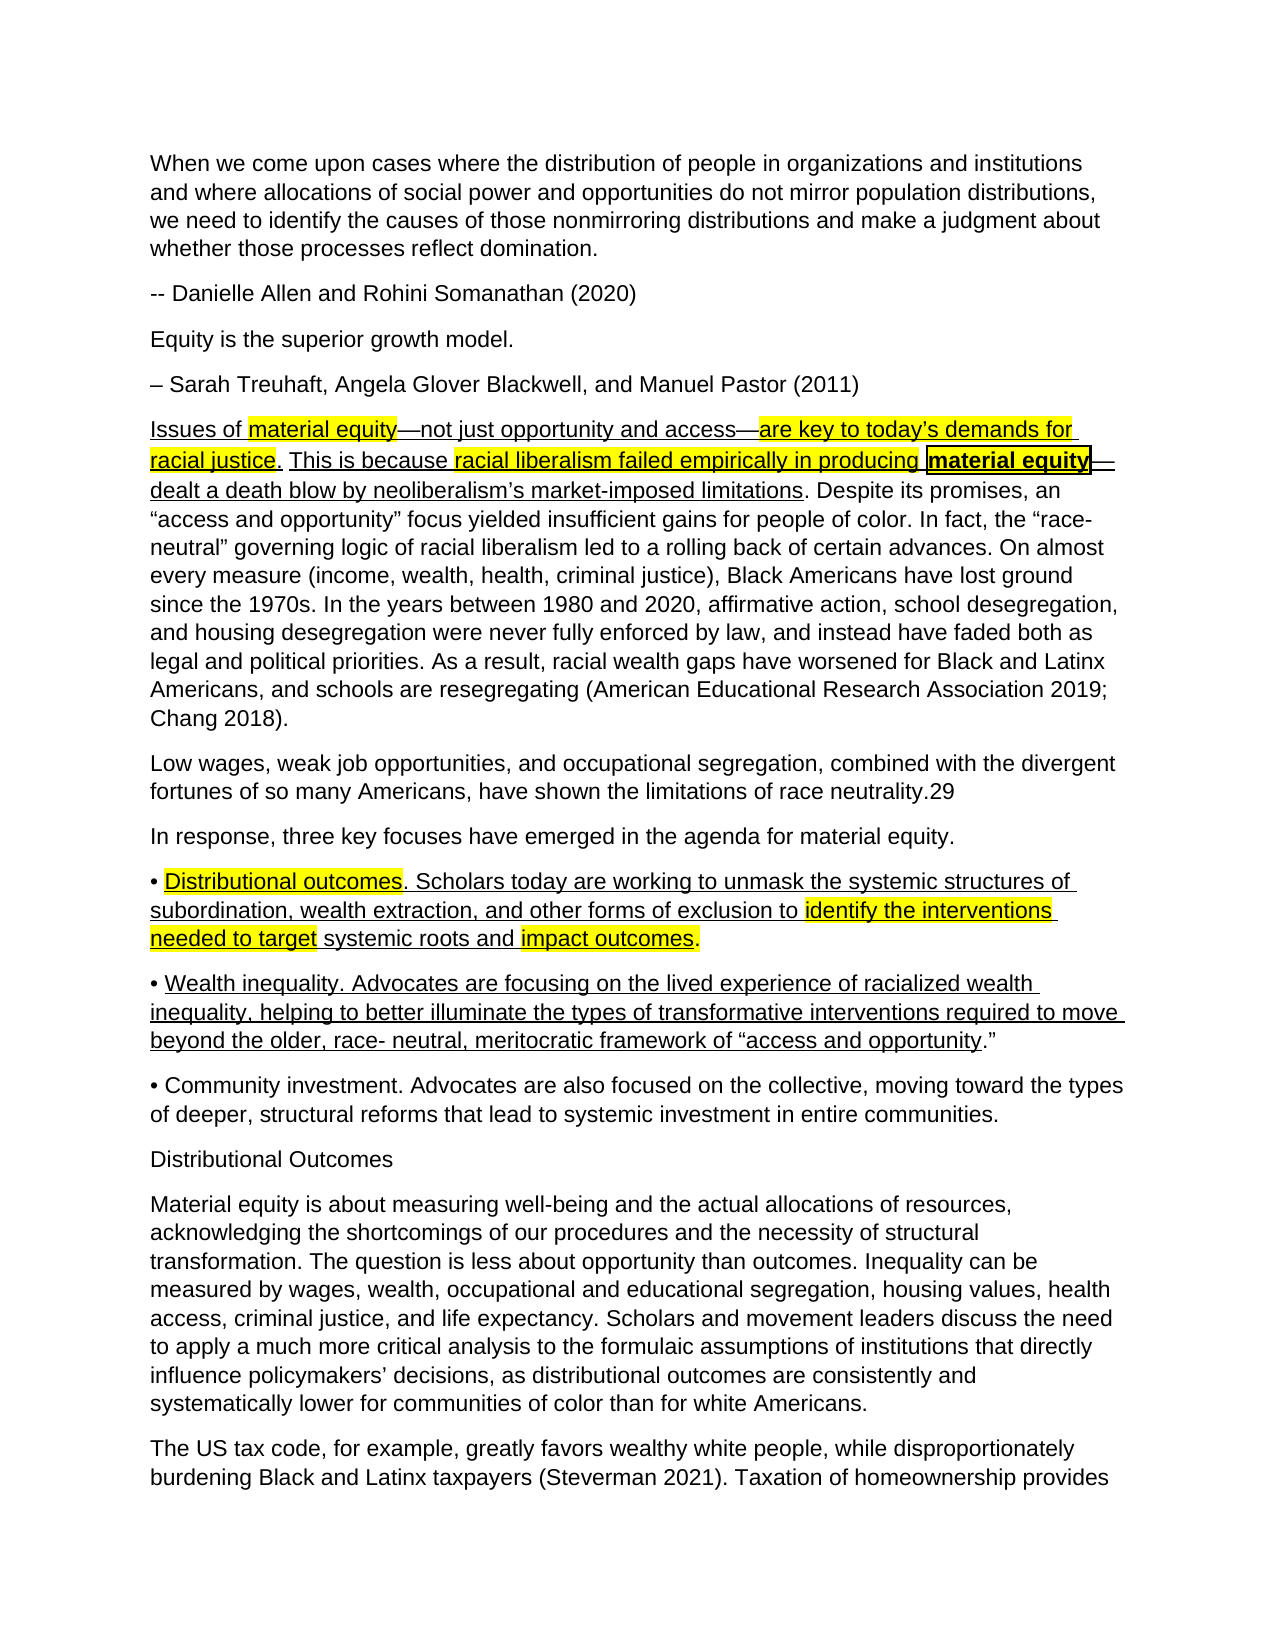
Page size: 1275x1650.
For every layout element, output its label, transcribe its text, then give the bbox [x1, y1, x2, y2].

text • Wealth inequality. Advocates are focusing on the lived experience of racialized wealth inequality, helping to better illuminate the types of transformative interventions required to move beyond the older, race- neutral, meritocratic framework of “access and opportunity.” [150, 970, 1125, 1021]
text – Sarah Treuhaft, Angela Glover Blackwell, and Manuel Pastor (2011) [150, 371, 1125, 397]
text • Community investment. Advocates are also focused on the collective, moving toward the types of deeper, structural reforms that lead to systemic investment in entire communities. [150, 1072, 1125, 1127]
text • Distributional outcomes. Scholars today are working to unmask the systemic structures of subordination, wealth extraction, and other forms of exclusion to identify the interventions needed to target systemic roots and impact outcomes. [150, 868, 1125, 952]
text Low wages, weak job opportunities, and occupational segregation, combined with the divergent fortunes of so many Americans, have shown the limitations of race neutrality.29 [150, 750, 1125, 804]
text When we come upon cases where the distribution of people in organizations and institutions and where allocations of social power and opportunities do not mirror population distributions, we need to identify the causes of those nonmirroring distributions and make a judgment about whether those processes reflect domination. [150, 150, 1125, 262]
text -- Danielle Allen and Rohini Somanathan (2020) [150, 280, 1125, 307]
text In response, three key focuses have emerged in the agenda for material equity. [150, 823, 1125, 849]
text Issues of material equity—not just opportunity and access—are key to today’s demands for racial justice. This is because racial liberalism failed empirically in producing material equity—dealt a death blow by neoliberalism’s market-imposed limitations. Despite its promises, an “access and opportunity” focus yielded insufficient gains for people of color. In fact, the “race-neutral” governing logic of racial liberalism led to a rolling back of certain advances. On almost every measure (income, wealth, health, criminal justice), Black Americans have lost ground since the 1970s. In the years between 1980 and 2020, affirmative action, school desegregation, and housing desegregation were never fully enforced by law, and instead have faded both as legal and political priorities. As a result, racial wealth gaps have worsened for Black and Latinx Americans, and schools are resegregating (American Educational Research Association 2019; Chang 2018). [150, 416, 1125, 731]
text • Wealth inequality. Advocates are focusing on the lived experience of racialized wealth inequality, helping to better illuminate the types of transformative interventions required to move beyond the older, race- neutral, meritocratic framework of “access and opportunity.” [150, 1023, 1125, 1053]
text Distributional Outcomes [150, 1146, 1125, 1172]
text Material equity is about measuring well-being and the actual allocations of resources, acknowledging the shortcomings of our procedures and the necessity of structural transformation. The question is less about opportunity than outcomes. Inequality can be measured by wages, wealth, occupational and educational segregation, housing values, health access, criminal justice, and life expectancy. Scholars and movement leaders discuss the need to apply a much more critical analysis to the formulaic assumptions of institutions that directly influence policymakers’ decisions, as distributional outcomes are consistently and systematically lower for communities of color than for white Americans. [150, 1191, 1125, 1416]
text Equity is the superior growth model. [150, 326, 1125, 352]
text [150, 1435, 1125, 1490]
